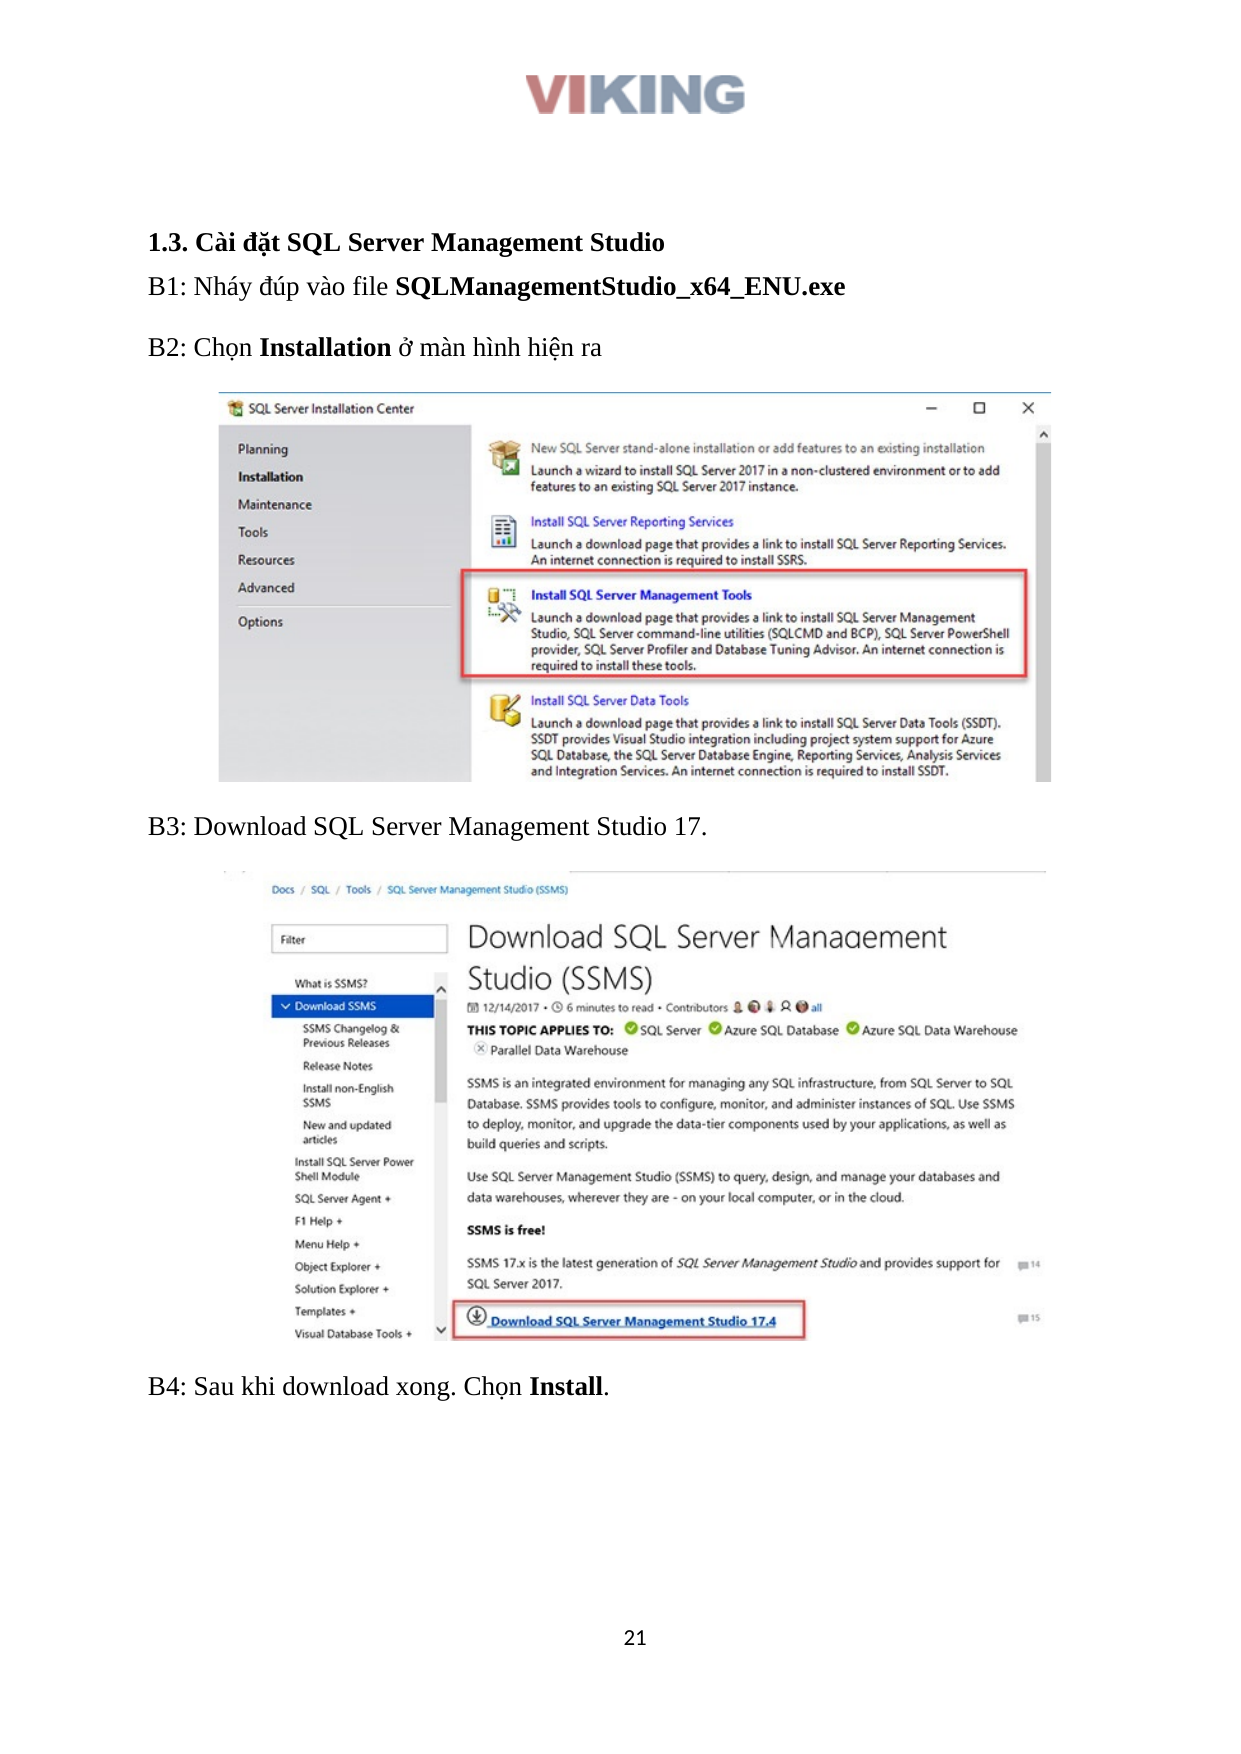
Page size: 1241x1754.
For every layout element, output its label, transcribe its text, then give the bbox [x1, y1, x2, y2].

text B4: Sau khi download xong. Chọn Install. [148, 1370, 1122, 1401]
text B1: Nháy đúp vào file SQLManagementStudio_x64_ENU.exe [148, 270, 1122, 301]
text B3: Download SQL Server Management Studio 17. [148, 810, 1122, 841]
picture [525, 75, 745, 114]
picture [218, 392, 1052, 782]
picture [223, 871, 1047, 1341]
text B2: Chọn Installation ở màn hình hiện ra [148, 331, 1122, 362]
subtitle 1.3. Cài đặt SQL Server Management Studio [148, 226, 1122, 257]
